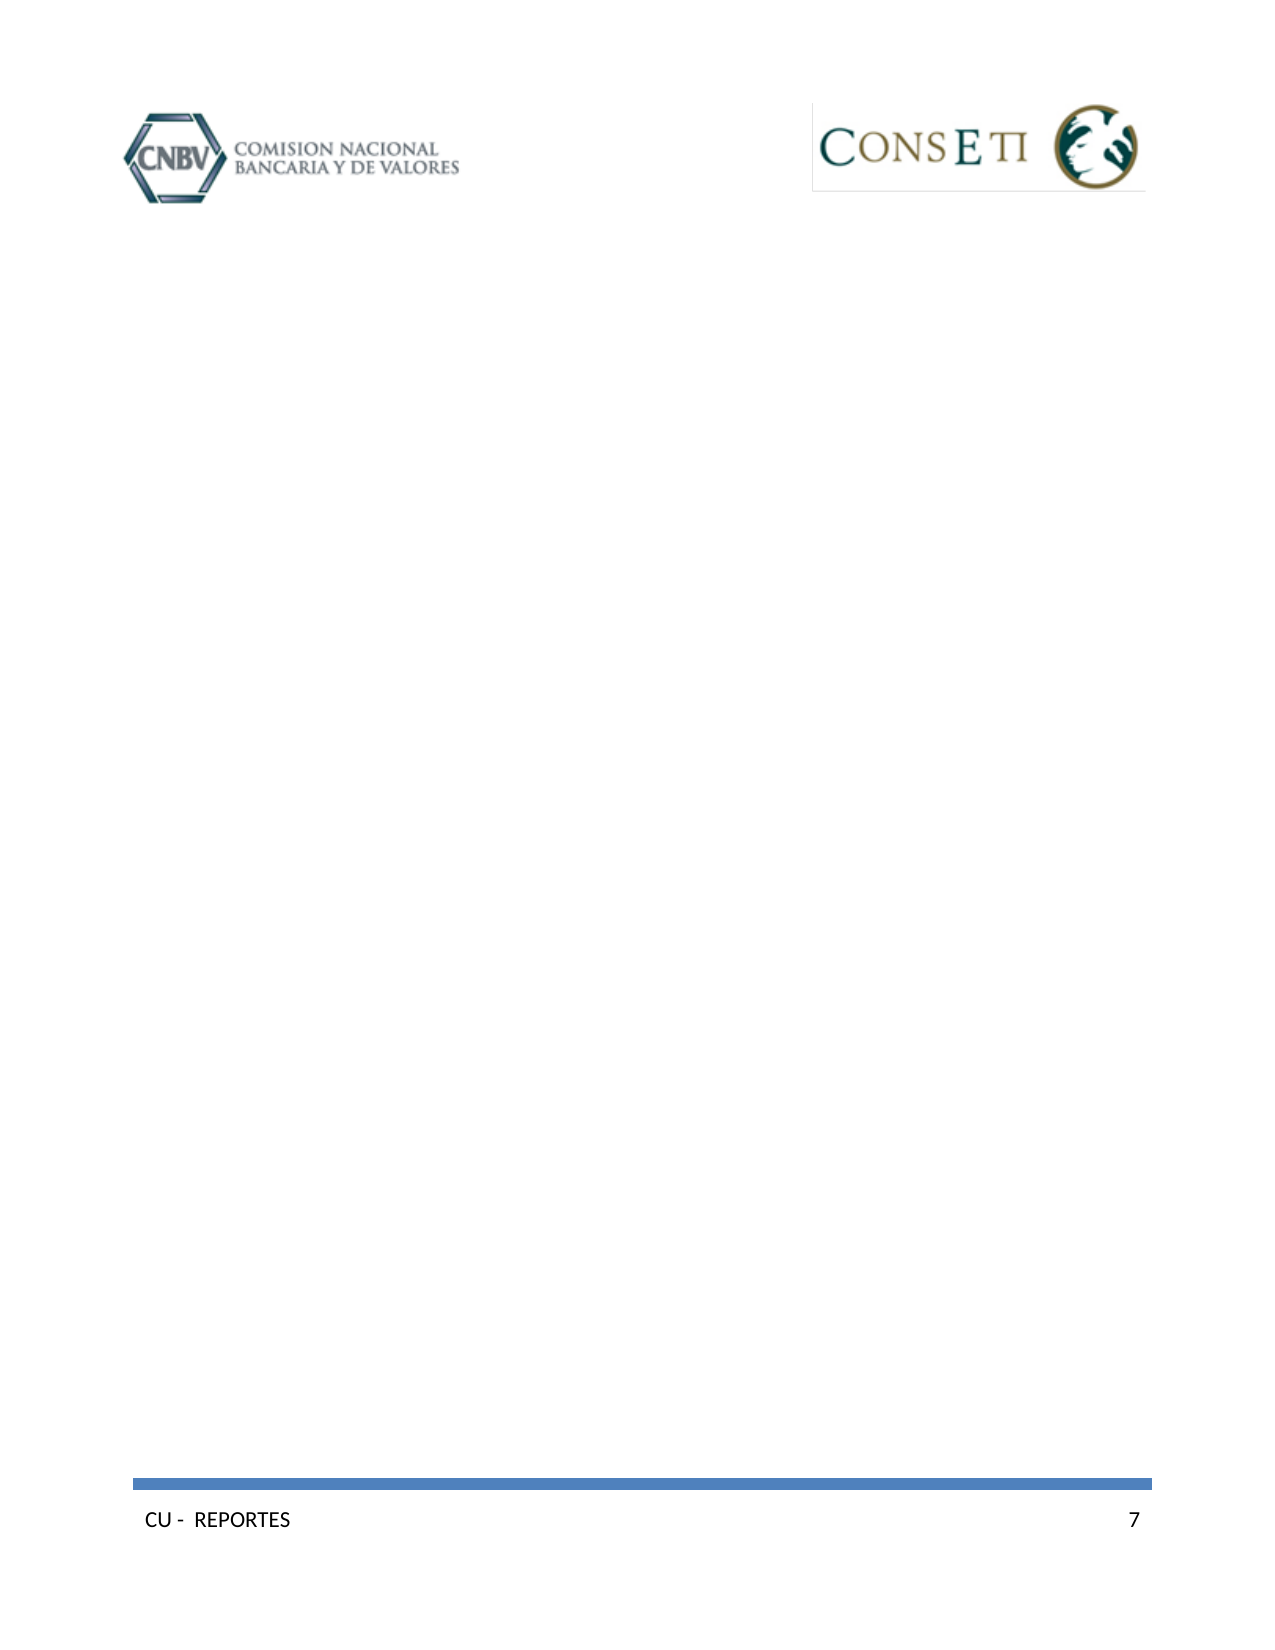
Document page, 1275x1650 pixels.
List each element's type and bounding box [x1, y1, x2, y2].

picture [118, 103, 470, 213]
picture [811, 103, 1146, 193]
